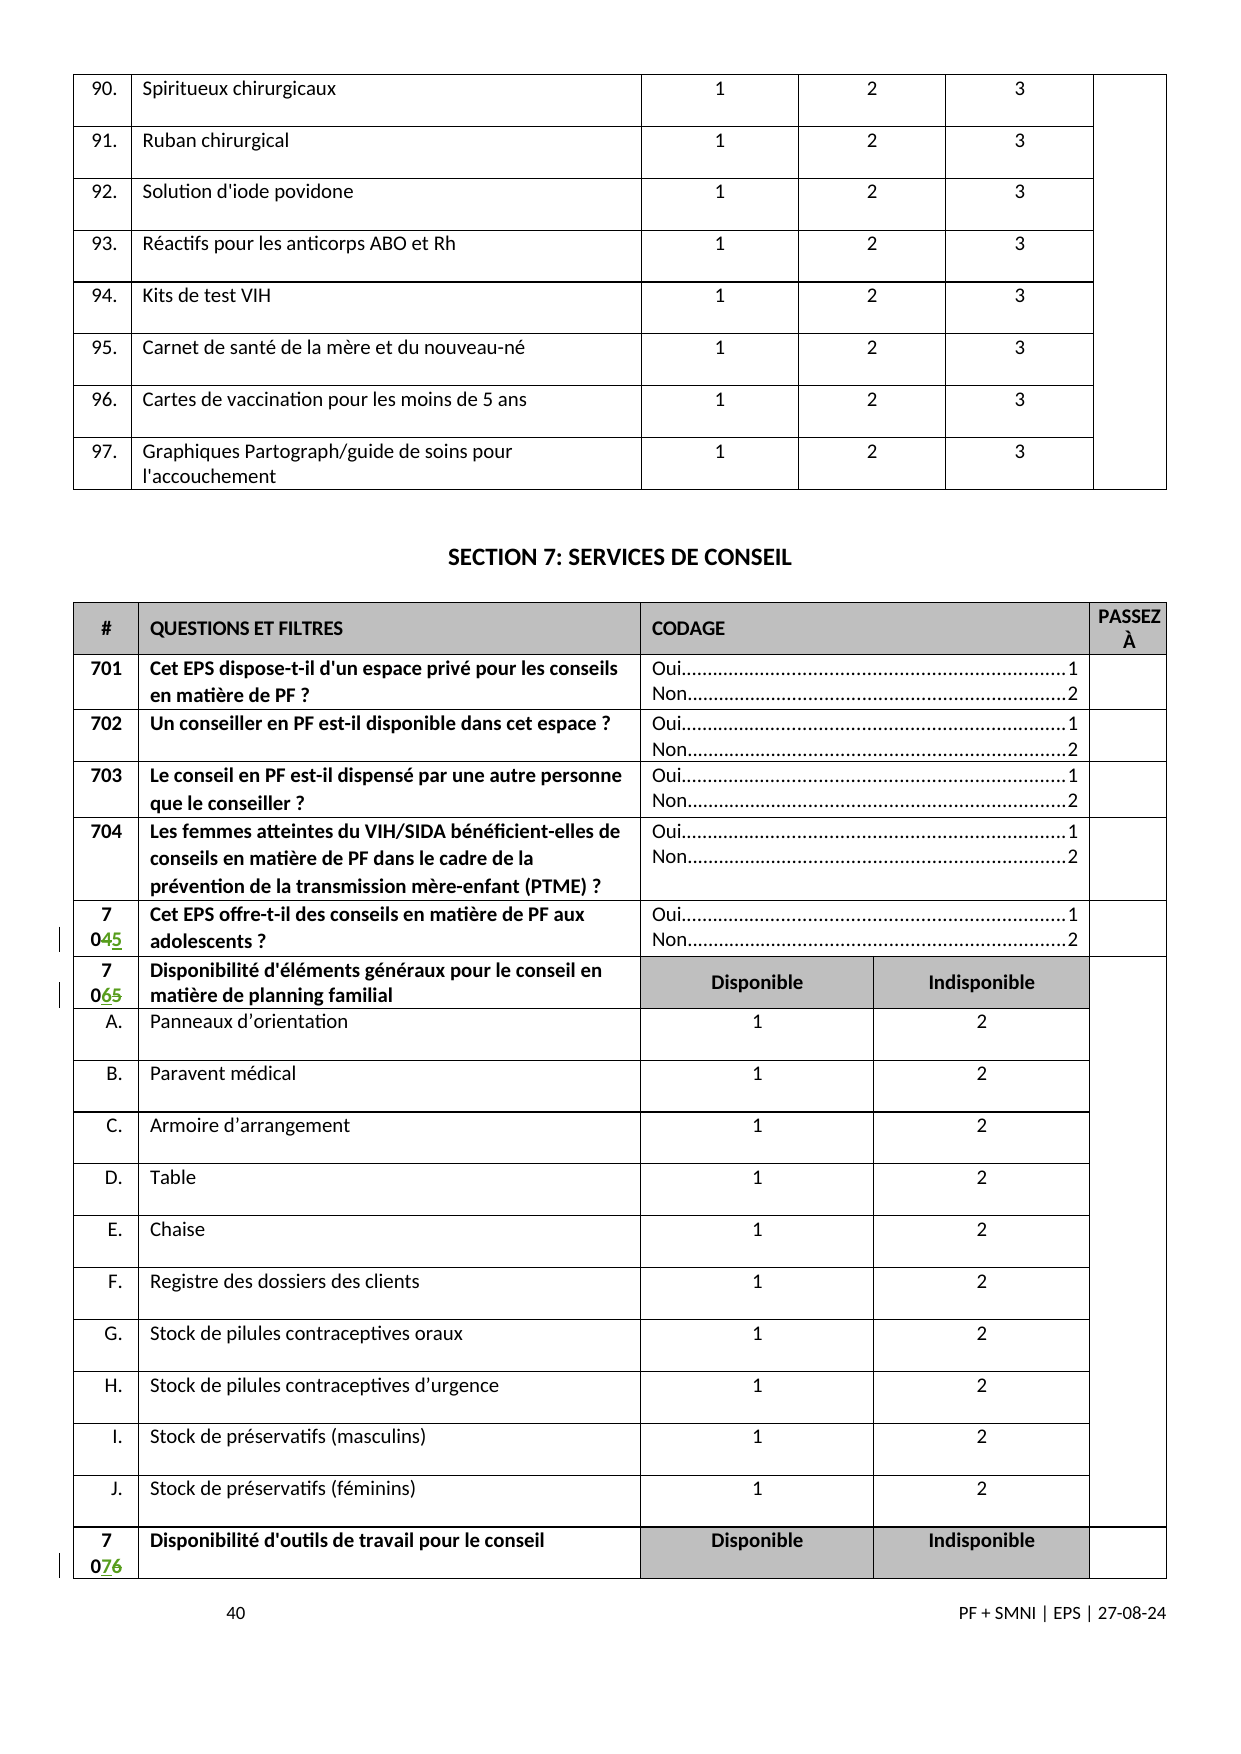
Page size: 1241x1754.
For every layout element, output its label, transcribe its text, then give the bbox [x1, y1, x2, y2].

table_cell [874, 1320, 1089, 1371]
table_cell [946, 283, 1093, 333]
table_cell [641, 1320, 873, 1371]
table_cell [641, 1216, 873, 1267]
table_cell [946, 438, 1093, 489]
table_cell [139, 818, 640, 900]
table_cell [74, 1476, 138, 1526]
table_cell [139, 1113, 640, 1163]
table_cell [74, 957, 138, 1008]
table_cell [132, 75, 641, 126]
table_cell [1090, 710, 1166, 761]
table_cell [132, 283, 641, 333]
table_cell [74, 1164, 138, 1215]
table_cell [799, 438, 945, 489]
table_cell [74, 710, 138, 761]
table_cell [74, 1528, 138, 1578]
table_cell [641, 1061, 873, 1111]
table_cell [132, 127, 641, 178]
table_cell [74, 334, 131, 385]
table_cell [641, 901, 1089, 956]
text SECTION 7: SERVICES DE CONSEIL [74, 541, 1166, 571]
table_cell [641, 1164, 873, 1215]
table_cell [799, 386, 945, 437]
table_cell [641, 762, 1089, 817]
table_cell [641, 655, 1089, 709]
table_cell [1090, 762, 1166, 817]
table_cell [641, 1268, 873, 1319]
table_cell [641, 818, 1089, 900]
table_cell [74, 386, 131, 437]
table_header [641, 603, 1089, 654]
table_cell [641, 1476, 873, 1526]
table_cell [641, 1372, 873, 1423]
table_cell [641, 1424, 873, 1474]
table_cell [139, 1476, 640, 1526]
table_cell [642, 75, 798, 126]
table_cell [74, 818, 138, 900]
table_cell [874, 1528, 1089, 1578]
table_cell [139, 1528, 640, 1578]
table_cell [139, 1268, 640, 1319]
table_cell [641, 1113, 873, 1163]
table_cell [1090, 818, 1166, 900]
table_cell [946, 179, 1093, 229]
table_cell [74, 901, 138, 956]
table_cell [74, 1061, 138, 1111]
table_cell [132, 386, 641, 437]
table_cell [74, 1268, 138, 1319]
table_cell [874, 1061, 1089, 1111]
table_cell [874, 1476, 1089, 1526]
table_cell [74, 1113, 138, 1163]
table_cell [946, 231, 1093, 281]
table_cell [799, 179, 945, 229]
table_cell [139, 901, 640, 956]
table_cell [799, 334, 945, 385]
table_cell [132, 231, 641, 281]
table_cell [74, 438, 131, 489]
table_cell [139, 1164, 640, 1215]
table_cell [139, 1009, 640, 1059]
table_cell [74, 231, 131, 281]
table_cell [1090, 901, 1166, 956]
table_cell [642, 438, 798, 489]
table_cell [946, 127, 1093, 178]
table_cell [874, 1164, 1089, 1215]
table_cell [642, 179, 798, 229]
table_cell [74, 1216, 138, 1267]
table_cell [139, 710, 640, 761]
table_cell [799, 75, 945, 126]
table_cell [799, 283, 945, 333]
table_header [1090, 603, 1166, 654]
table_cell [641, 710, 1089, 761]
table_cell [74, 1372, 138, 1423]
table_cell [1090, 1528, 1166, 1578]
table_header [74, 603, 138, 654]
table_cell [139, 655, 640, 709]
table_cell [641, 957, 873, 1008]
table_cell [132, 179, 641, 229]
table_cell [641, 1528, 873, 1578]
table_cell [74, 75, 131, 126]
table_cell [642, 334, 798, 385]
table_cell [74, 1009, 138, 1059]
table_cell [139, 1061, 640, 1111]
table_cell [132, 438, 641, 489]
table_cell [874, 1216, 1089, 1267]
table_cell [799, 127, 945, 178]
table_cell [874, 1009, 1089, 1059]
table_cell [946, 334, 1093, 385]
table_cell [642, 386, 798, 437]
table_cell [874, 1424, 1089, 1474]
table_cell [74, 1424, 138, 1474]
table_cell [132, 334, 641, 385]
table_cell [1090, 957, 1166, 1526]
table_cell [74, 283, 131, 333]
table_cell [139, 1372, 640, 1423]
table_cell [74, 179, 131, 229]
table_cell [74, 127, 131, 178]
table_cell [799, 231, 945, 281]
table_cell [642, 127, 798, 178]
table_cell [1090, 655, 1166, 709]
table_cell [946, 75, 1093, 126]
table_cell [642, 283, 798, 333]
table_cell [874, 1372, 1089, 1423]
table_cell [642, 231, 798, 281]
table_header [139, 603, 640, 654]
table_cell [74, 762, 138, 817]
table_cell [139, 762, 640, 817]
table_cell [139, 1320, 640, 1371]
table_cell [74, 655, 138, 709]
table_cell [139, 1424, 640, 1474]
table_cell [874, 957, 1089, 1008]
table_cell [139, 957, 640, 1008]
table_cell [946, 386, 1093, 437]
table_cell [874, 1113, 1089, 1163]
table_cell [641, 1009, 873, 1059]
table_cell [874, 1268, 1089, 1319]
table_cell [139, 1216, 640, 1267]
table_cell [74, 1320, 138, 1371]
